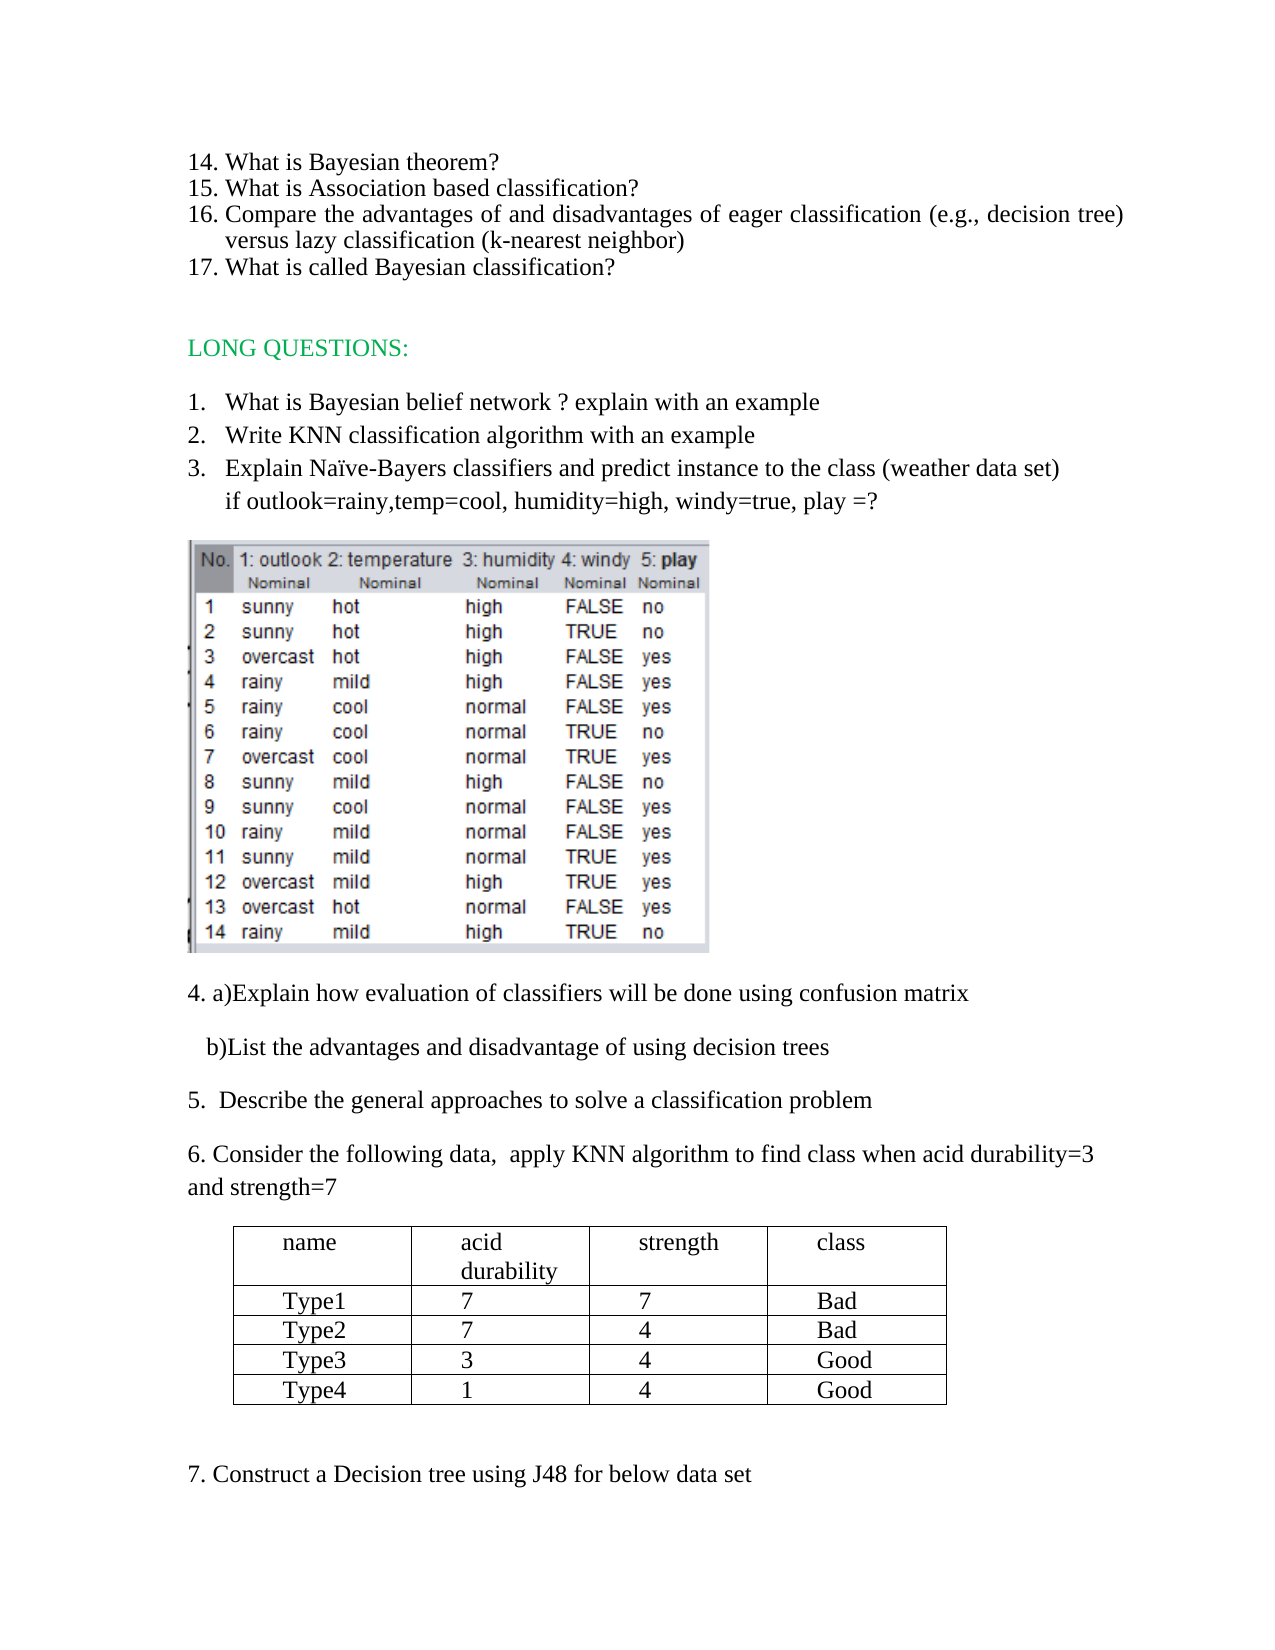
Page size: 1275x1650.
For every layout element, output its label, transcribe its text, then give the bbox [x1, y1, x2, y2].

table_cell 4 [590, 1316, 767, 1344]
table_header class [768, 1227, 946, 1285]
table_cell Good [768, 1375, 946, 1404]
table_header name [234, 1227, 411, 1285]
list What is Bayesian belief network ? explain with an example [187, 387, 1125, 416]
table_cell 7 [590, 1286, 767, 1314]
table_cell Type1 [234, 1286, 411, 1314]
table_cell 3 [412, 1345, 589, 1374]
table_cell Type2 [234, 1316, 411, 1344]
list What is Bayesian theorem? [187, 150, 1125, 176]
table_cell 4 [590, 1375, 767, 1404]
table_cell Bad [768, 1286, 946, 1314]
table_cell Bad [768, 1316, 946, 1344]
table_cell 1 [412, 1375, 589, 1404]
list Write KNN classification algorithm with an example [187, 420, 1125, 449]
table_cell 7 [412, 1316, 589, 1344]
table_cell Good [768, 1345, 946, 1374]
text 6. Consider the following data, apply KNN algorithm to find class when acid durability=3 and strength=7 [187, 1139, 1125, 1201]
text 5. Describe the general approaches to solve a classification problem [187, 1086, 1125, 1114]
text 7. Construct a Decision tree using J48 for below data set [187, 1459, 1125, 1488]
list Compare the advantages of and disadvantages of eager classification (e.g., decision tree) versus lazy classification (k-nearest neighbor) [187, 202, 1125, 254]
list What is Association based classification? [187, 176, 1125, 202]
table_cell Type3 [234, 1345, 411, 1374]
list if outlook=rainy,temp=cool, humidity=high, windy=true, play =? [225, 486, 1125, 515]
table_cell 7 [412, 1286, 589, 1314]
table_cell 4 [590, 1345, 767, 1374]
table_header strength [590, 1227, 767, 1285]
picture [187, 540, 710, 953]
table_cell Type4 [234, 1375, 411, 1404]
list What is called Bayesian classification? [187, 254, 1125, 280]
text 4. a)Explain how evaluation of classifiers will be done using confusion matrix [187, 978, 1125, 1007]
text b)List the advantages and disadvantage of using decision trees [187, 1032, 1125, 1060]
list Explain Naïve-Bayers classifiers and predict instance to the class (weather data set) [187, 453, 1125, 482]
text LONG QUESTIONS: [187, 333, 1125, 362]
table_header acid durability [412, 1227, 589, 1285]
